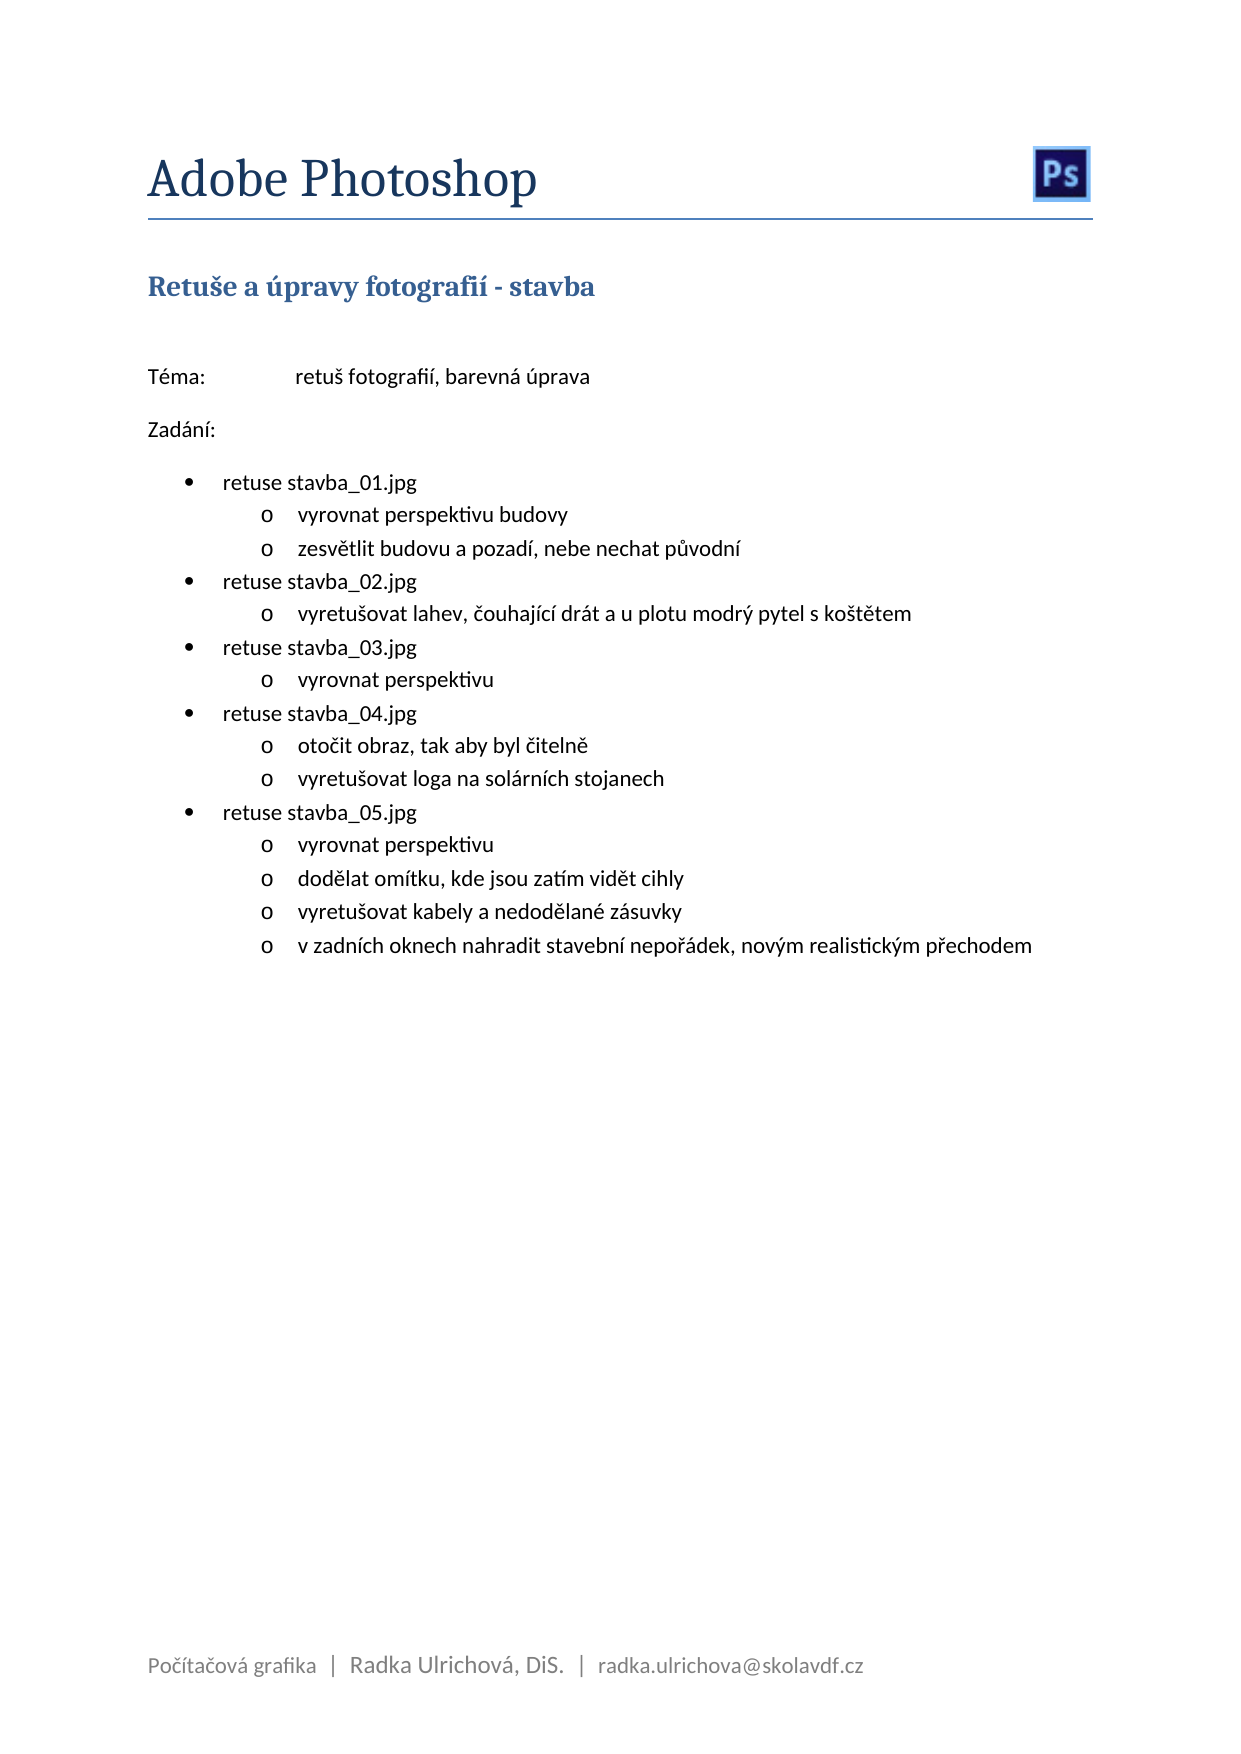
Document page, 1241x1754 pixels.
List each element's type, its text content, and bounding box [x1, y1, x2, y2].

list v zadních oknech nahradit stavební nepořádek, novým realistickým přechodem [260, 931, 1093, 960]
list otočit obraz, tak aby byl čitelně [260, 731, 1093, 760]
list retuse stavba_02.jpg [185, 567, 1093, 595]
list vyretušovat lahev, čouhající drát a u plotu modrý pytel s koštětem [260, 599, 1093, 628]
subtitle Retuše a úpravy fotografií - stavba [148, 270, 1093, 304]
list retuse stavba_03.jpg [185, 633, 1093, 661]
list dodělat omítku, kde jsou zatím vidět cihly [260, 864, 1093, 893]
list vyrovnat perspektivu [260, 665, 1093, 694]
list retuse stavba_04.jpg [185, 699, 1093, 727]
list vyrovnat perspektivu budovy [260, 500, 1093, 529]
title Adobe Photoshop [148, 148, 1093, 218]
list vyretušovat loga na solárních stojanech [260, 764, 1093, 793]
list retuse stavba_01.jpg [185, 468, 1093, 496]
picture [1032, 146, 1091, 202]
text Téma: retuš fotografií, barevná úprava [148, 362, 1093, 390]
list vyretušovat kabely a nedodělané zásuvky [260, 897, 1093, 926]
text Zadání: [148, 415, 1093, 443]
list retuse stavba_05.jpg [185, 798, 1093, 826]
list vyrovnat perspektivu [260, 830, 1093, 859]
list zesvětlit budovu a pozadí, nebe nechat původní [260, 534, 1093, 563]
